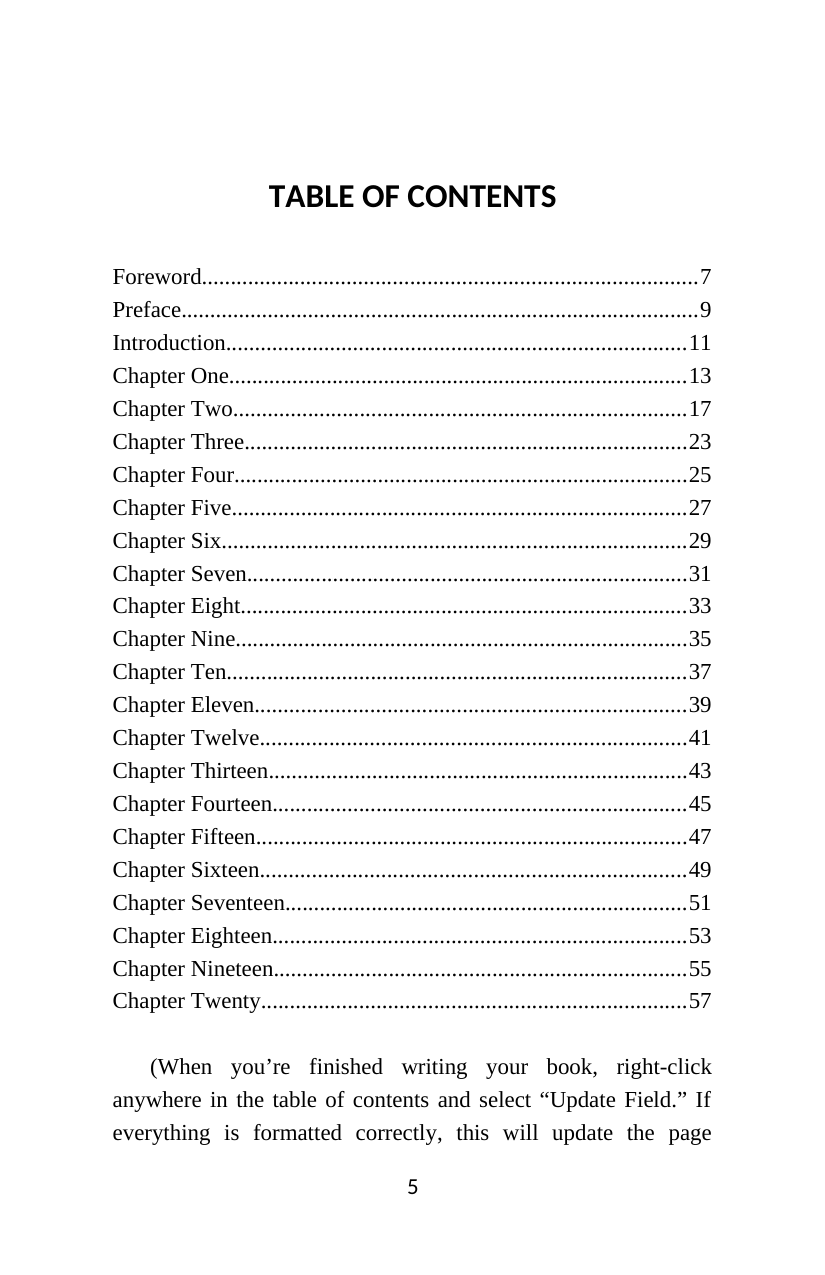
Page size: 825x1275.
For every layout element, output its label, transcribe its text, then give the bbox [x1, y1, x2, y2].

text Chapter Nine 35 [112, 625, 712, 652]
text Chapter Thirteen 43 [112, 757, 712, 783]
text Chapter One 13 [112, 362, 712, 388]
text Chapter Four 25 [112, 461, 712, 487]
text Preface 9 [112, 296, 712, 323]
text Chapter Fourteen 45 [112, 790, 712, 816]
text Chapter Eleven 39 [112, 691, 712, 718]
text Chapter Three 23 [112, 428, 712, 454]
text Foreword 7 [112, 263, 712, 290]
text Introduction 11 [112, 329, 712, 356]
text Chapter Twenty 57 [112, 987, 712, 1014]
subtitle Table of Contents [112, 175, 712, 216]
text Chapter Eight 33 [112, 592, 712, 619]
text Chapter Seven 31 [112, 559, 712, 586]
text Chapter Ten 37 [112, 658, 712, 685]
text Chapter Fifteen 47 [112, 823, 712, 849]
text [112, 1053, 712, 1146]
text Chapter Seventeen 51 [112, 889, 712, 915]
text Chapter Sixteen 49 [112, 856, 712, 882]
text Chapter Two 17 [112, 395, 712, 421]
text Chapter Nineteen 55 [112, 954, 712, 981]
text Chapter Six 29 [112, 527, 712, 553]
text Chapter Five 27 [112, 494, 712, 520]
text Chapter Twelve 41 [112, 724, 712, 751]
text Chapter Eighteen 53 [112, 922, 712, 948]
